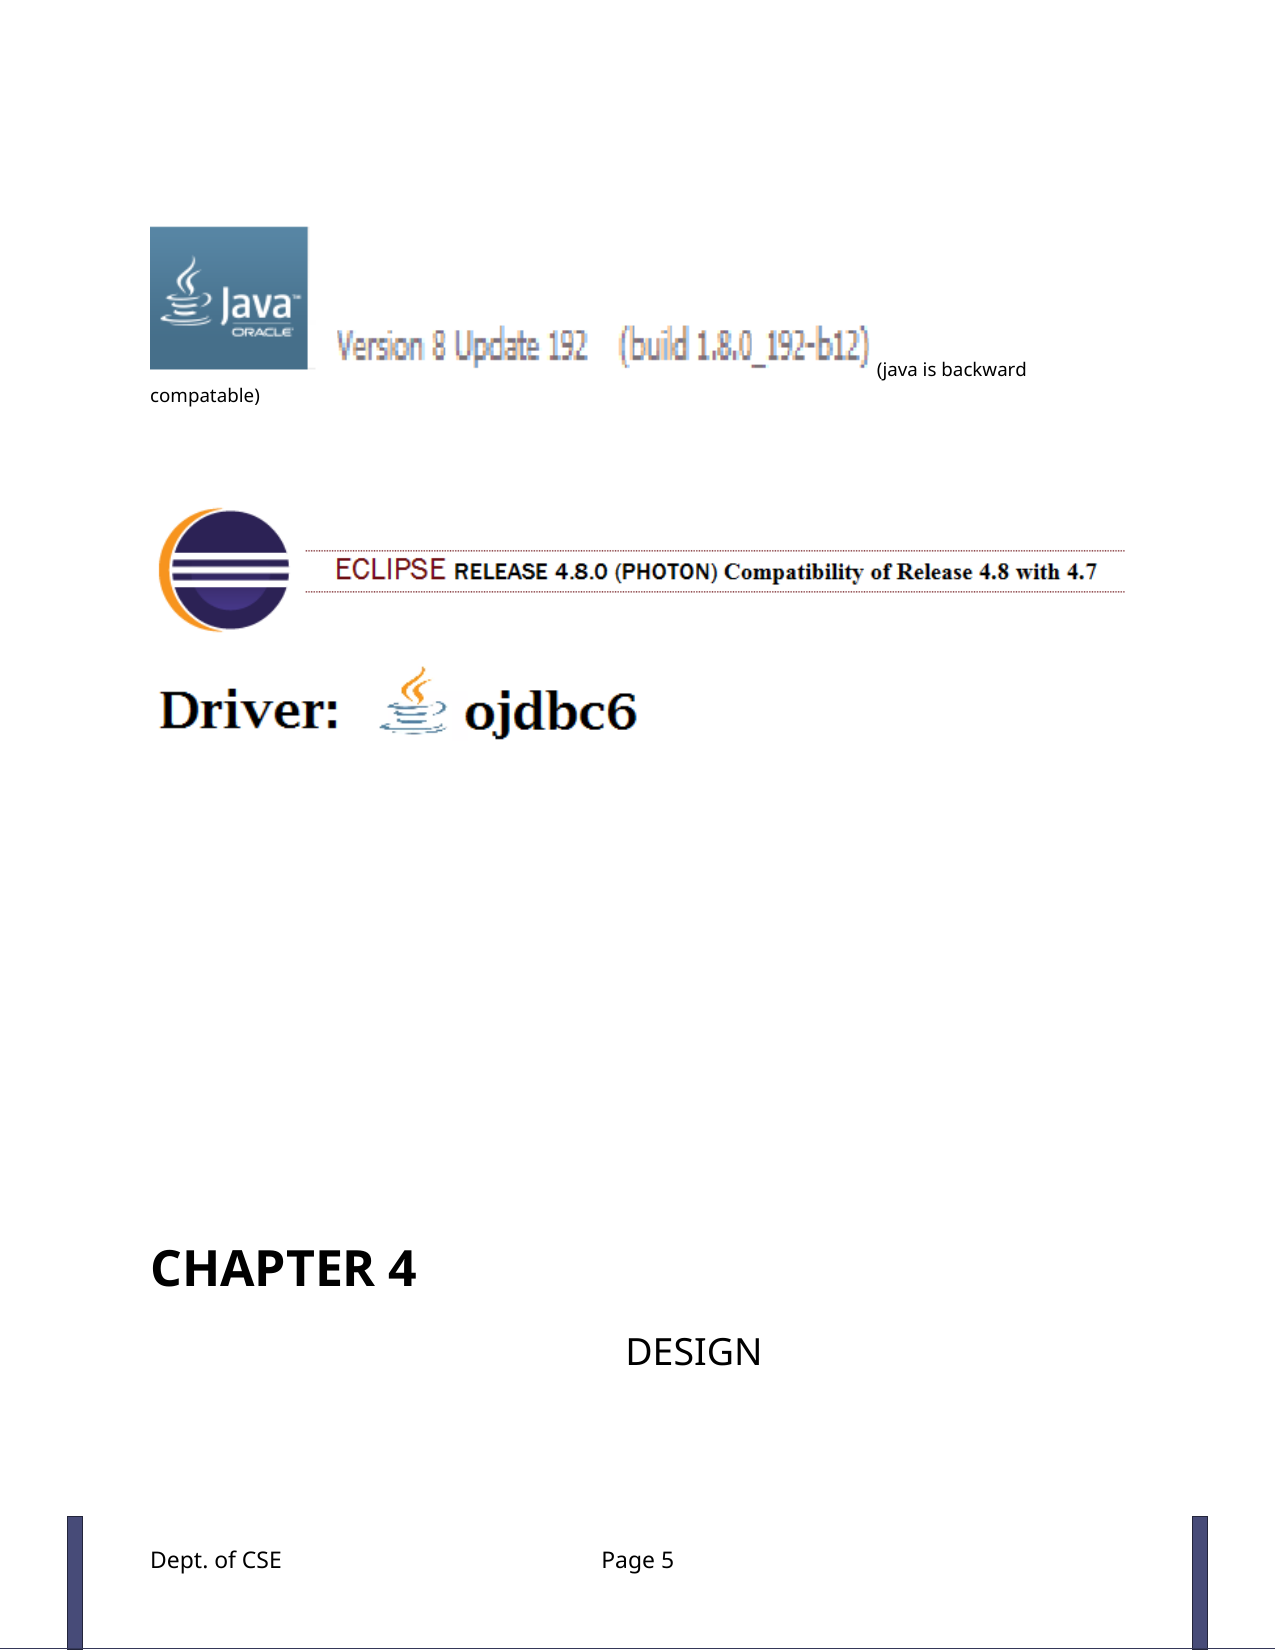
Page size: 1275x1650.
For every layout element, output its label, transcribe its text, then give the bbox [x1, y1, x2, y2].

text CHAPTER 4 [150, 1232, 1125, 1301]
picture [150, 656, 646, 752]
picture [150, 504, 1125, 635]
picture [150, 224, 877, 376]
list DESIGN [262, 1325, 1125, 1376]
